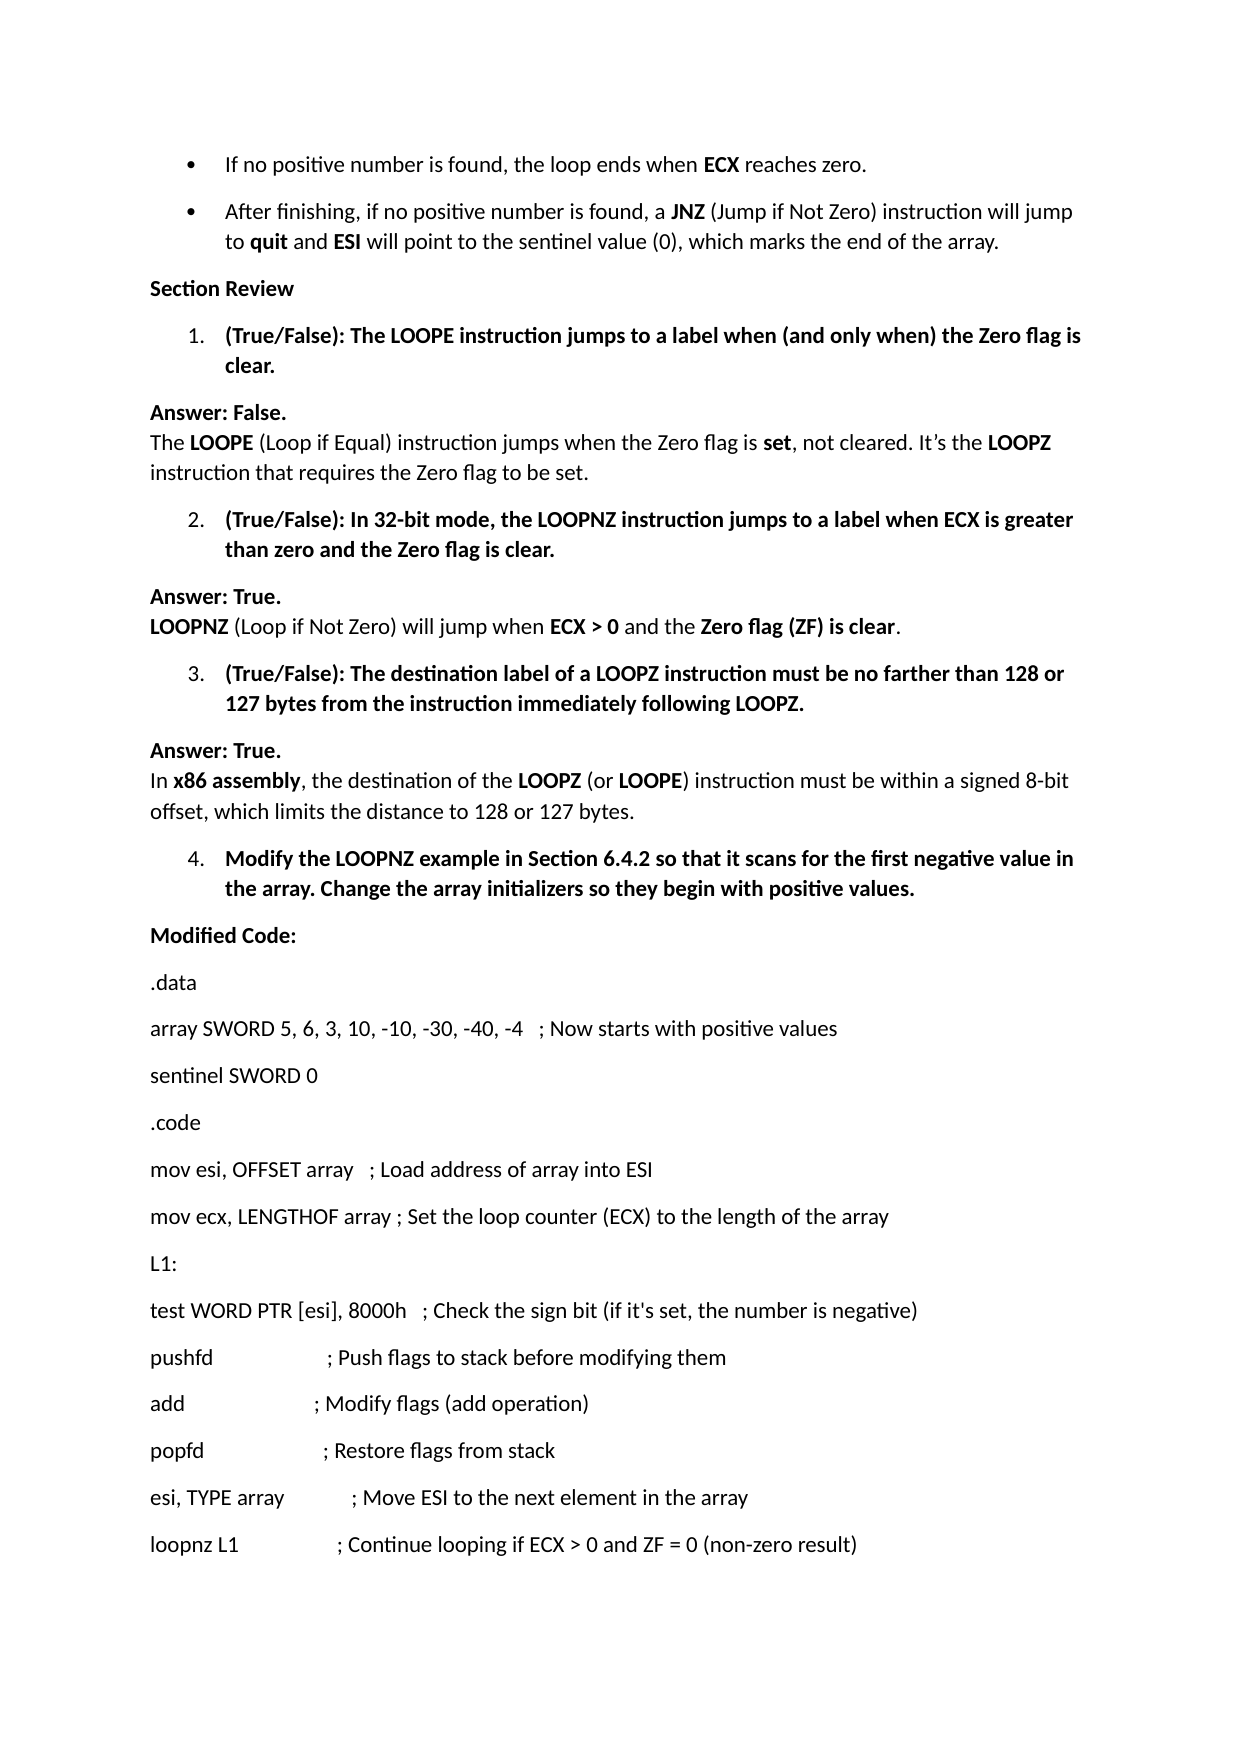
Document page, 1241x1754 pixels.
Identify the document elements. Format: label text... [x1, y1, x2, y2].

text test WORD PTR [esi], 8000h ; Check the sign bit (if it's set, the number is negative) [150, 1296, 1090, 1324]
text Section Review [150, 274, 1090, 302]
text Modified Code: [150, 921, 1090, 949]
list If no positive number is found, the loop ends when ECX reaches zero. [187, 150, 1090, 178]
text Answer: True. LOOPNZ (Loop if Not Zero) will jump when ECX > 0 and the Zero flag (ZF) is clear. [150, 582, 1090, 641]
text esi, TYPE array ; Move ESI to the next element in the array [150, 1483, 1090, 1511]
text loopnz L1 ; Continue looping if ECX > 0 and ZF = 0 (non-zero result) [150, 1530, 1090, 1558]
list (True/False): The LOOPE instruction jumps to a label when (and only when) the Zero flag is clear. [187, 321, 1090, 379]
text .data [150, 968, 1090, 996]
text sentinel SWORD 0 [150, 1061, 1090, 1089]
text pushfd ; Push flags to stack before modifying them [150, 1343, 1090, 1371]
text .code [150, 1108, 1090, 1136]
text L1: [150, 1249, 1090, 1277]
list After finishing, if no positive number is found, a JNZ (Jump if Not Zero) instruction will jump to quit and ESI will point to the sentinel value (0), which marks the end of the array. [187, 197, 1090, 255]
list (True/False): The destination label of a LOOPZ instruction must be no farther than 128 or 127 bytes from the instruction immediately following LOOPZ. [187, 659, 1090, 718]
text popfd ; Restore flags from stack [150, 1436, 1090, 1464]
list (True/False): In 32-bit mode, the LOOPNZ instruction jumps to a label when ECX is greater than zero and the Zero flag is clear. [187, 505, 1090, 563]
list Modify the LOOPNZ example in Section 6.4.2 so that it scans for the first negative value in the array. Change the array initializers so they begin with positive values. [187, 844, 1090, 902]
text Answer: False. The LOOPE (Loop if Equal) instruction jumps when the Zero flag is set, not cleared. It’s the LOOPZ instruction that requires the Zero flag to be set. [150, 398, 1090, 486]
text array SWORD 5, 6, 3, 10, -10, -30, -40, -4 ; Now starts with positive values [150, 1014, 1090, 1043]
text mov ecx, LENGTHOF array ; Set the loop counter (ECX) to the length of the array [150, 1202, 1090, 1230]
text mov esi, OFFSET array ; Load address of array into ESI [150, 1155, 1090, 1183]
text Answer: True. In x86 assembly, the destination of the LOOPZ (or LOOPE) instruction must be within a signed 8-bit offset, which limits the distance to 128 or 127 bytes. [150, 736, 1090, 825]
text add ; Modify flags (add operation) [150, 1389, 1090, 1418]
